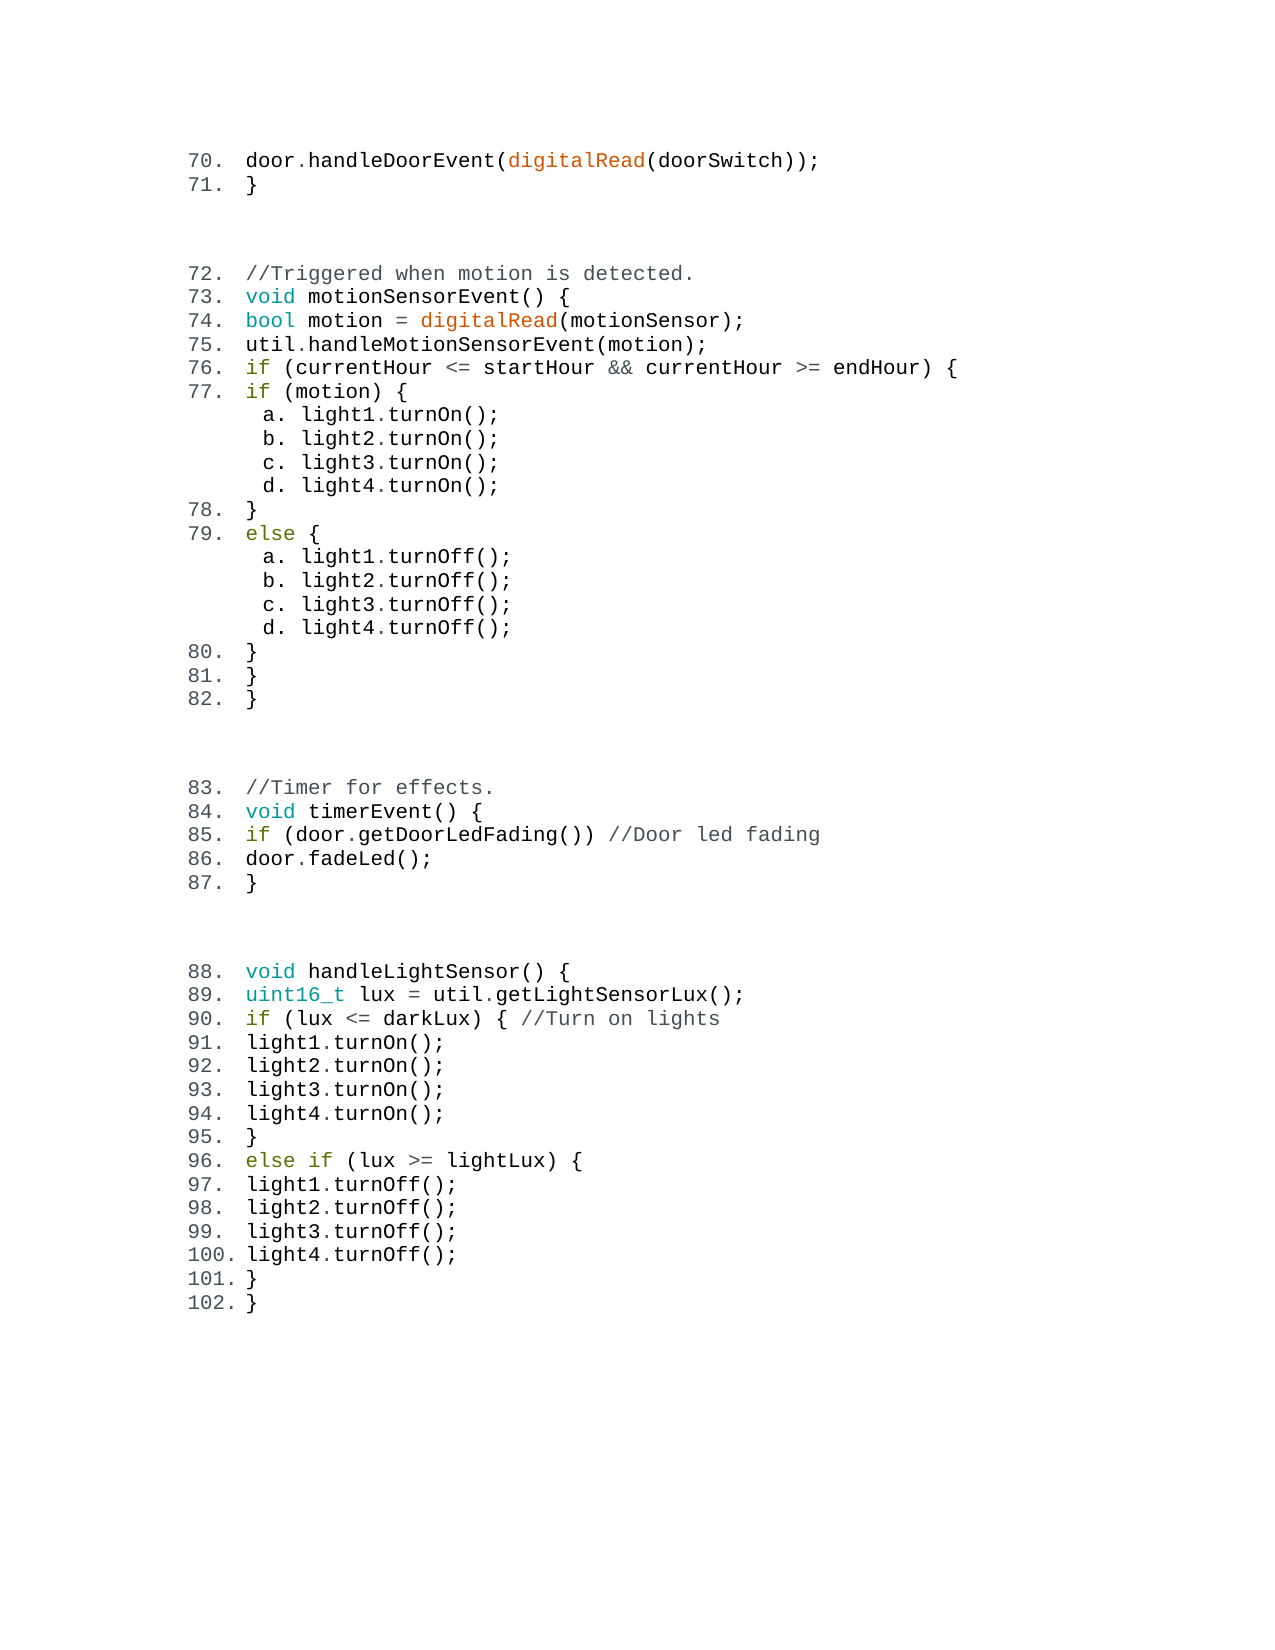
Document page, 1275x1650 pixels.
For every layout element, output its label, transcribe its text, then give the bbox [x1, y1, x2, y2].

list if (motion) { [187, 381, 1125, 404]
list bool motion = digitalRead(motionSensor); [187, 310, 1125, 333]
list void handleLightSensor() { [187, 961, 1125, 984]
list } [187, 664, 1125, 688]
list } [187, 1268, 1125, 1292]
list light4.turnOn(); [262, 475, 1125, 499]
list } [187, 174, 1125, 197]
list door.fadeLed(); [187, 848, 1125, 872]
list } [187, 499, 1125, 523]
list light3.turnOn(); [187, 1079, 1125, 1103]
list //Timer for effects. [187, 777, 1125, 801]
list uint16_t lux = util.getLightSensorLux(); [187, 984, 1125, 1008]
list } [187, 641, 1125, 664]
list util.handleMotionSensorEvent(motion); [187, 333, 1125, 357]
list light4.turnOff(); [262, 617, 1125, 641]
list light1.turnOn(); [262, 404, 1125, 428]
list if (currentHour <= startHour && currentHour >= endHour) { [187, 357, 1125, 381]
list light1.turnOn(); [187, 1032, 1125, 1055]
list else { [187, 523, 1125, 546]
list if (door.getDoorLedFading()) //Door led fading [187, 824, 1125, 848]
list } [187, 872, 1125, 895]
list light3.turnOff(); [262, 594, 1125, 617]
list } [187, 688, 1125, 712]
list void motionSensorEvent() { [187, 286, 1125, 310]
list door.handleDoorEvent(digitalRead(doorSwitch)); [187, 150, 1125, 174]
list light1.turnOff(); [187, 1173, 1125, 1197]
list if (lux <= darkLux) { //Turn on lights [187, 1008, 1125, 1032]
list light2.turnOn(); [187, 1055, 1125, 1079]
list light2.turnOff(); [187, 1197, 1125, 1221]
list light3.turnOn(); [262, 452, 1125, 475]
list light2.turnOff(); [262, 570, 1125, 594]
list } [187, 1126, 1125, 1150]
list else if (lux >= lightLux) { [187, 1150, 1125, 1173]
list //Triggered when motion is detected. [187, 263, 1125, 286]
list light3.turnOff(); [187, 1221, 1125, 1244]
list light4.turnOn(); [187, 1103, 1125, 1126]
list light4.turnOff(); [187, 1244, 1125, 1268]
list light2.turnOn(); [262, 428, 1125, 452]
list } [187, 1292, 1125, 1315]
list void timerEvent() { [187, 801, 1125, 824]
list light1.turnOff(); [262, 546, 1125, 570]
